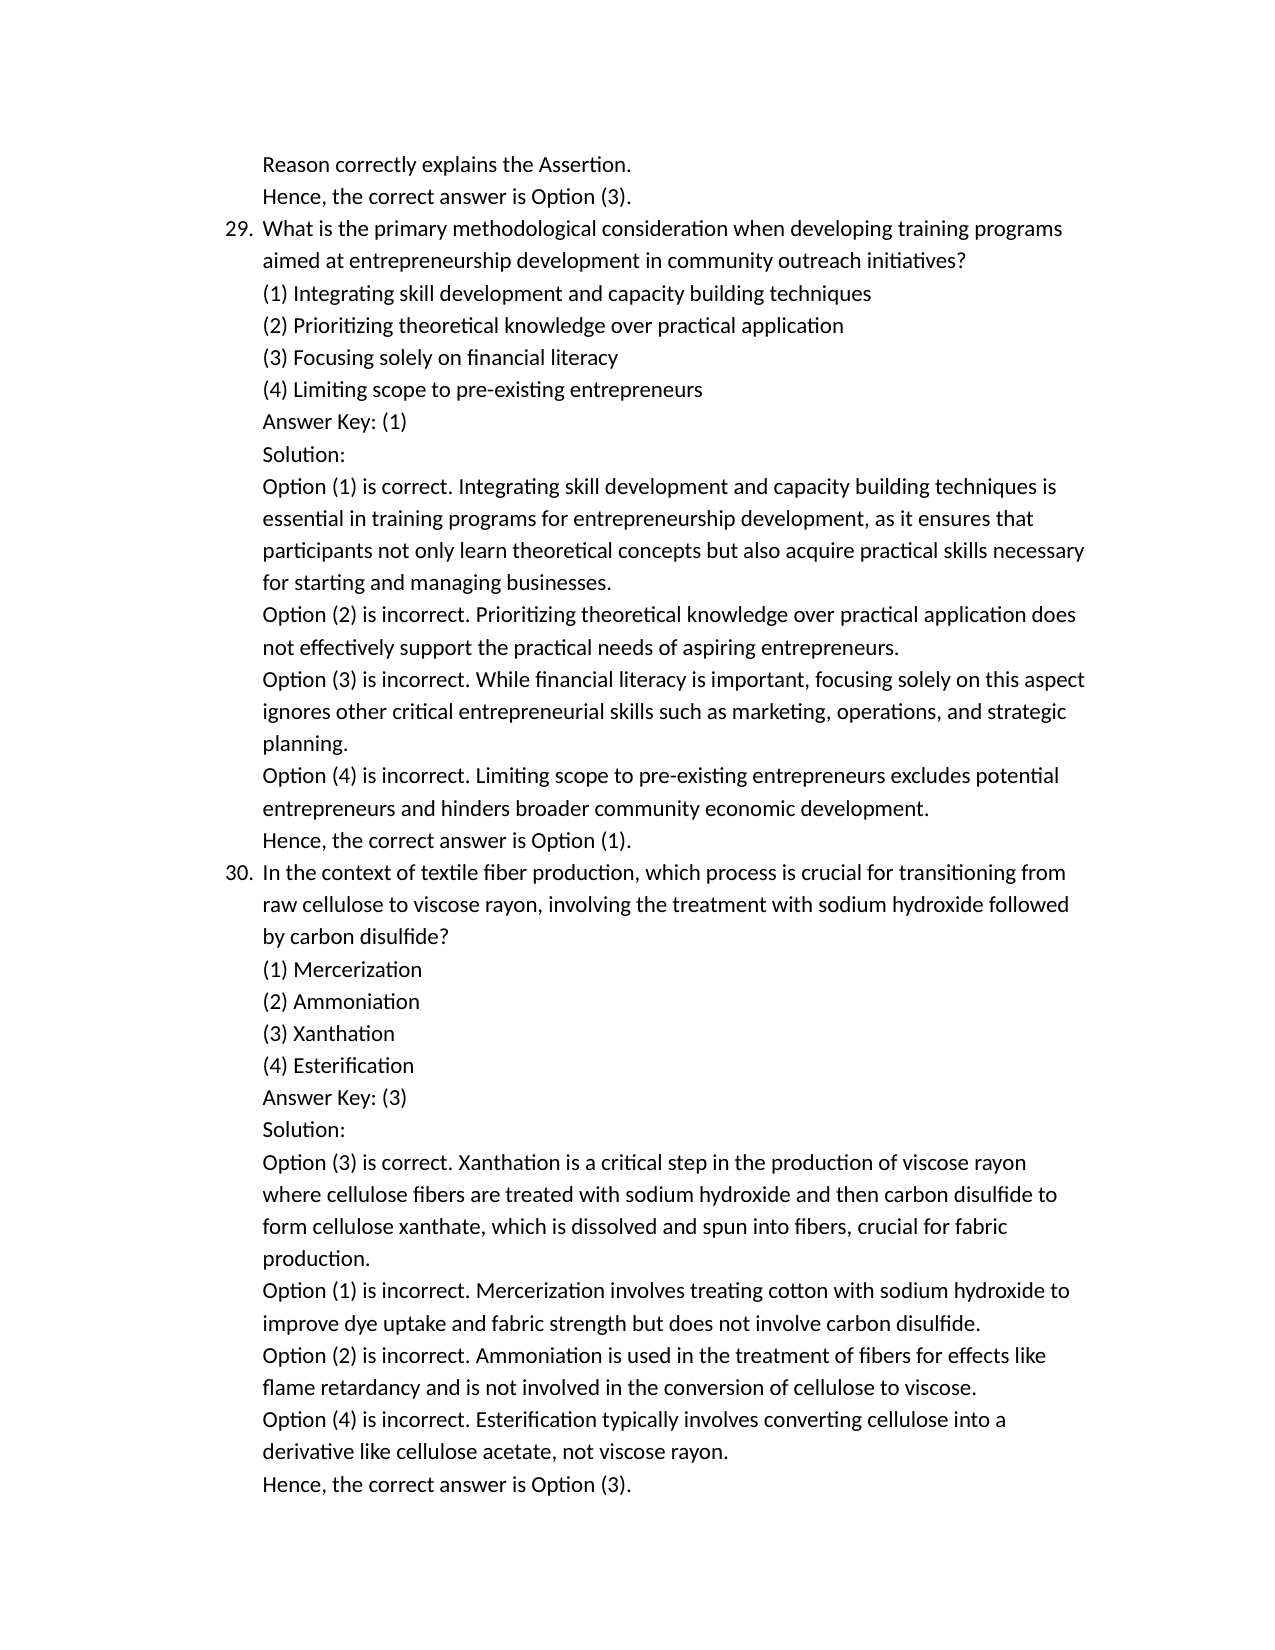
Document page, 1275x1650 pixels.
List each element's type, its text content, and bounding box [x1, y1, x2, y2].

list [225, 150, 1087, 210]
list In the context of textile fiber production, which process is crucial for transitioning from raw cellulose to viscose rayon, involving the treatment with sodium hydroxide followed by carbon disulfide? (1) Mercerization (2) Ammoniation (3) Xanthation (4) Esterification Answer Key: (3) Solution: Option (3) is correct. Xanthation is a critical step in the production of viscose rayon where cellulose fibers are treated with sodium hydroxide and then carbon disulfide to form cellulose xanthate, which is dissolved and spun into fibers, crucial for fabric production. Option (1) is incorrect. Mercerization involves treating cotton with sodium hydroxide to improve dye uptake and fabric strength but does not involve carbon disulfide. Option (2) is incorrect. Ammoniation is used in the treatment of fibers for effects like flame retardancy and is not involved in the conversion of cellulose to viscose. Option (4) is incorrect. Esterification typically involves converting cellulose into a derivative like cellulose acetate, not viscose rayon. Hence, the correct answer is Option (3). [225, 858, 1087, 1498]
list What is the primary methodological consideration when developing training programs aimed at entrepreneurship development in community outreach initiatives? (1) Integrating skill development and capacity building techniques (2) Prioritizing theoretical knowledge over practical application (3) Focusing solely on financial literacy (4) Limiting scope to pre-existing entrepreneurs Answer Key: (1) Solution: Option (1) is correct. Integrating skill development and capacity building techniques is essential in training programs for entrepreneurship development, as it ensures that participants not only learn theoretical concepts but also acquire practical skills necessary for starting and managing businesses. Option (2) is incorrect. Prioritizing theoretical knowledge over practical application does not effectively support the practical needs of aspiring entrepreneurs. Option (3) is incorrect. While financial literacy is important, focusing solely on this aspect ignores other critical entrepreneurial skills such as marketing, operations, and strategic planning. Option (4) is incorrect. Limiting scope to pre-existing entrepreneurs excludes potential entrepreneurs and hinders broader community economic development. Hence, the correct answer is Option (1). [225, 214, 1087, 854]
